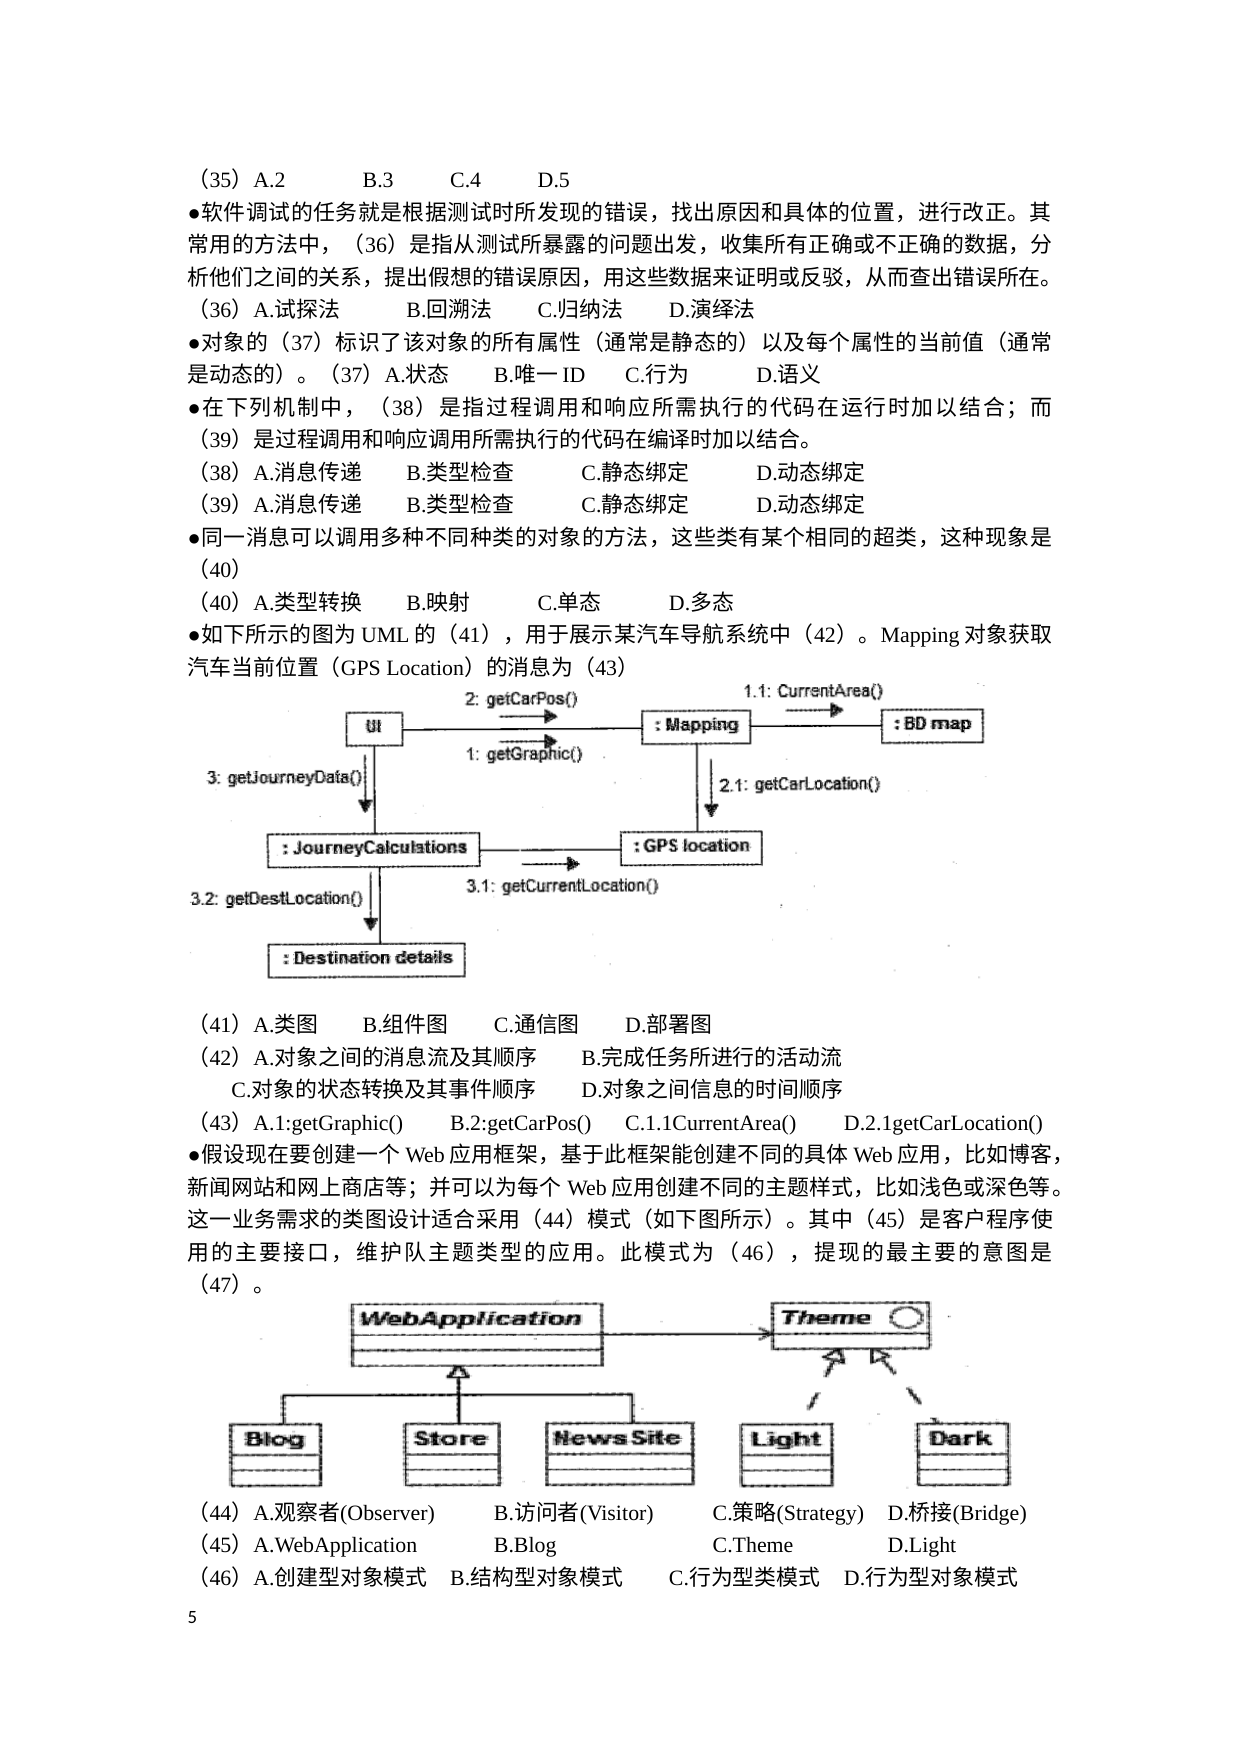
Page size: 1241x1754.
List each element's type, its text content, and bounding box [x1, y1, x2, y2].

text ●假设现在要创建一个Web应用框架，基于此框架能创建不同的具体Web应用，比如博客，新闻网站和网上商店等；并可以为每个Web应用创建不同的主题样式，比如浅色或深色等。这一业务需求的类图设计适合采用（44）模式（如下图所示）。其中（45）是客户程序使用的主要接口，维护队主题类型的应用。此模式为（46），提现的最主要的意图是（47）。 [187, 1137, 1053, 1299]
text （35）A.2 B.3 C.4 D.5 [187, 162, 1053, 194]
text ●如下所示的图为UML的（41），用于展示某汽车导航系统中（42）。Mapping对象获取汽车当前位置（GPS Location）的消息为（43） [187, 617, 1053, 682]
text （43）A.1:getGraphic() B.2:getCarPos() C.1.1CurrentArea() D.2.1getCarLocation() [187, 1104, 1053, 1137]
text （41）A.类图 B.组件图 C.通信图 D.部署图 [187, 1007, 1053, 1039]
text （46）A.创建型对象模式 B.结构型对象模式 C.行为型类模式 D.行为型对象模式 [187, 1559, 1053, 1592]
text ●软件调试的任务就是根据测试时所发现的错误，找出原因和具体的位置，进行改正。其常用的方法中，（36）是指从测试所暴露的问题出发，收集所有正确或不正确的数据，分析他们之间的关系，提出假想的错误原因，用这些数据来证明或反驳，从而查出错误所在。 [187, 194, 1053, 292]
text （45）A.WebApplication B.Blog C.Theme D.Light [187, 1527, 1053, 1559]
picture [222, 1299, 1019, 1494]
text ●同一消息可以调用多种不同种类的对象的方法，这些类有某个相同的超类，这种现象是（40） [187, 519, 1053, 584]
text （36）A.试探法 B.回溯法 C.归纳法 D.演绎法 [187, 292, 1053, 324]
text （40）A.类型转换 B.映射 C.单态 D.多态 [187, 584, 1053, 617]
text （44）A.观察者(Observer) B.访问者(Visitor) C.策略(Strategy) D.桥接(Bridge) [187, 1494, 1053, 1527]
text ●在下列机制中，（38）是指过程调用和响应所需执行的代码在运行时加以结合；而（39）是过程调用和响应调用所需执行的代码在编译时加以结合。 [187, 389, 1053, 454]
picture [187, 682, 1005, 984]
text （42）A.对象之间的消息流及其顺序 B.完成任务所进行的活动流 [187, 1039, 1053, 1072]
text （39）A.消息传递 B.类型检查 C.静态绑定 D.动态绑定 [187, 487, 1053, 519]
text （38）A.消息传递 B.类型检查 C.静态绑定 D.动态绑定 [187, 454, 1053, 487]
text ●对象的（37）标识了该对象的所有属性（通常是静态的）以及每个属性的当前值（通常是动态的）。（37）A.状态 B.唯一ID C.行为 D.语义 [187, 324, 1053, 389]
text C.对象的状态转换及其事件顺序 D.对象之间信息的时间顺序 [187, 1072, 1053, 1104]
